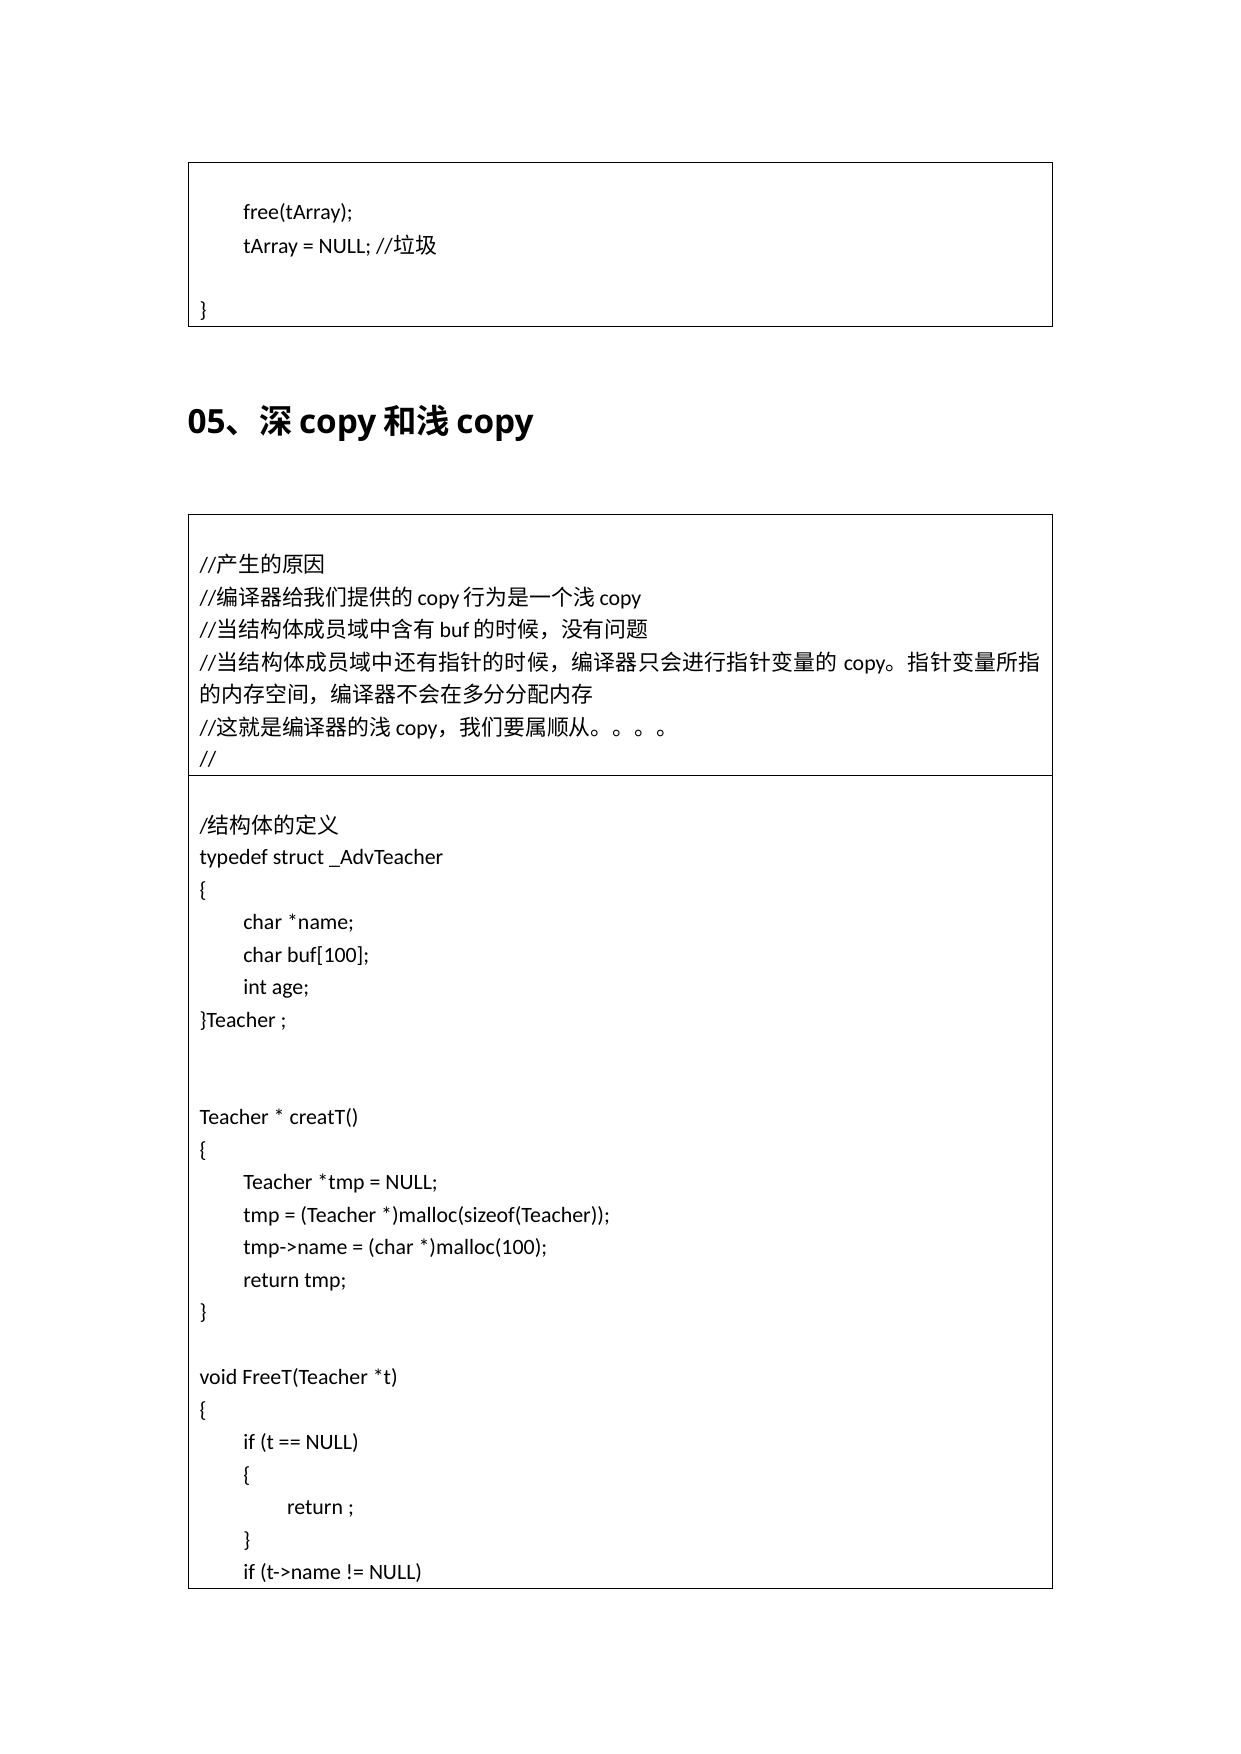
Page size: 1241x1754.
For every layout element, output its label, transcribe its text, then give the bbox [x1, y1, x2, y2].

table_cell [189, 776, 1052, 1588]
subtitle 05、深copy和浅copy [187, 386, 1053, 451]
table_header //产生的原因 //编译器给我们提供的copy行为是一个浅copy //当结构体成员域中含有buf的时候，没有问题 //当结构体成员域中还有指针的时候，编译器只会进行指针变量的copy。指针变量所指的内存空间，编译器不会在多分分配内存 //这就是编译器的浅copy，我们要属顺从。。。。 // [189, 515, 1052, 774]
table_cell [189, 163, 1052, 326]
